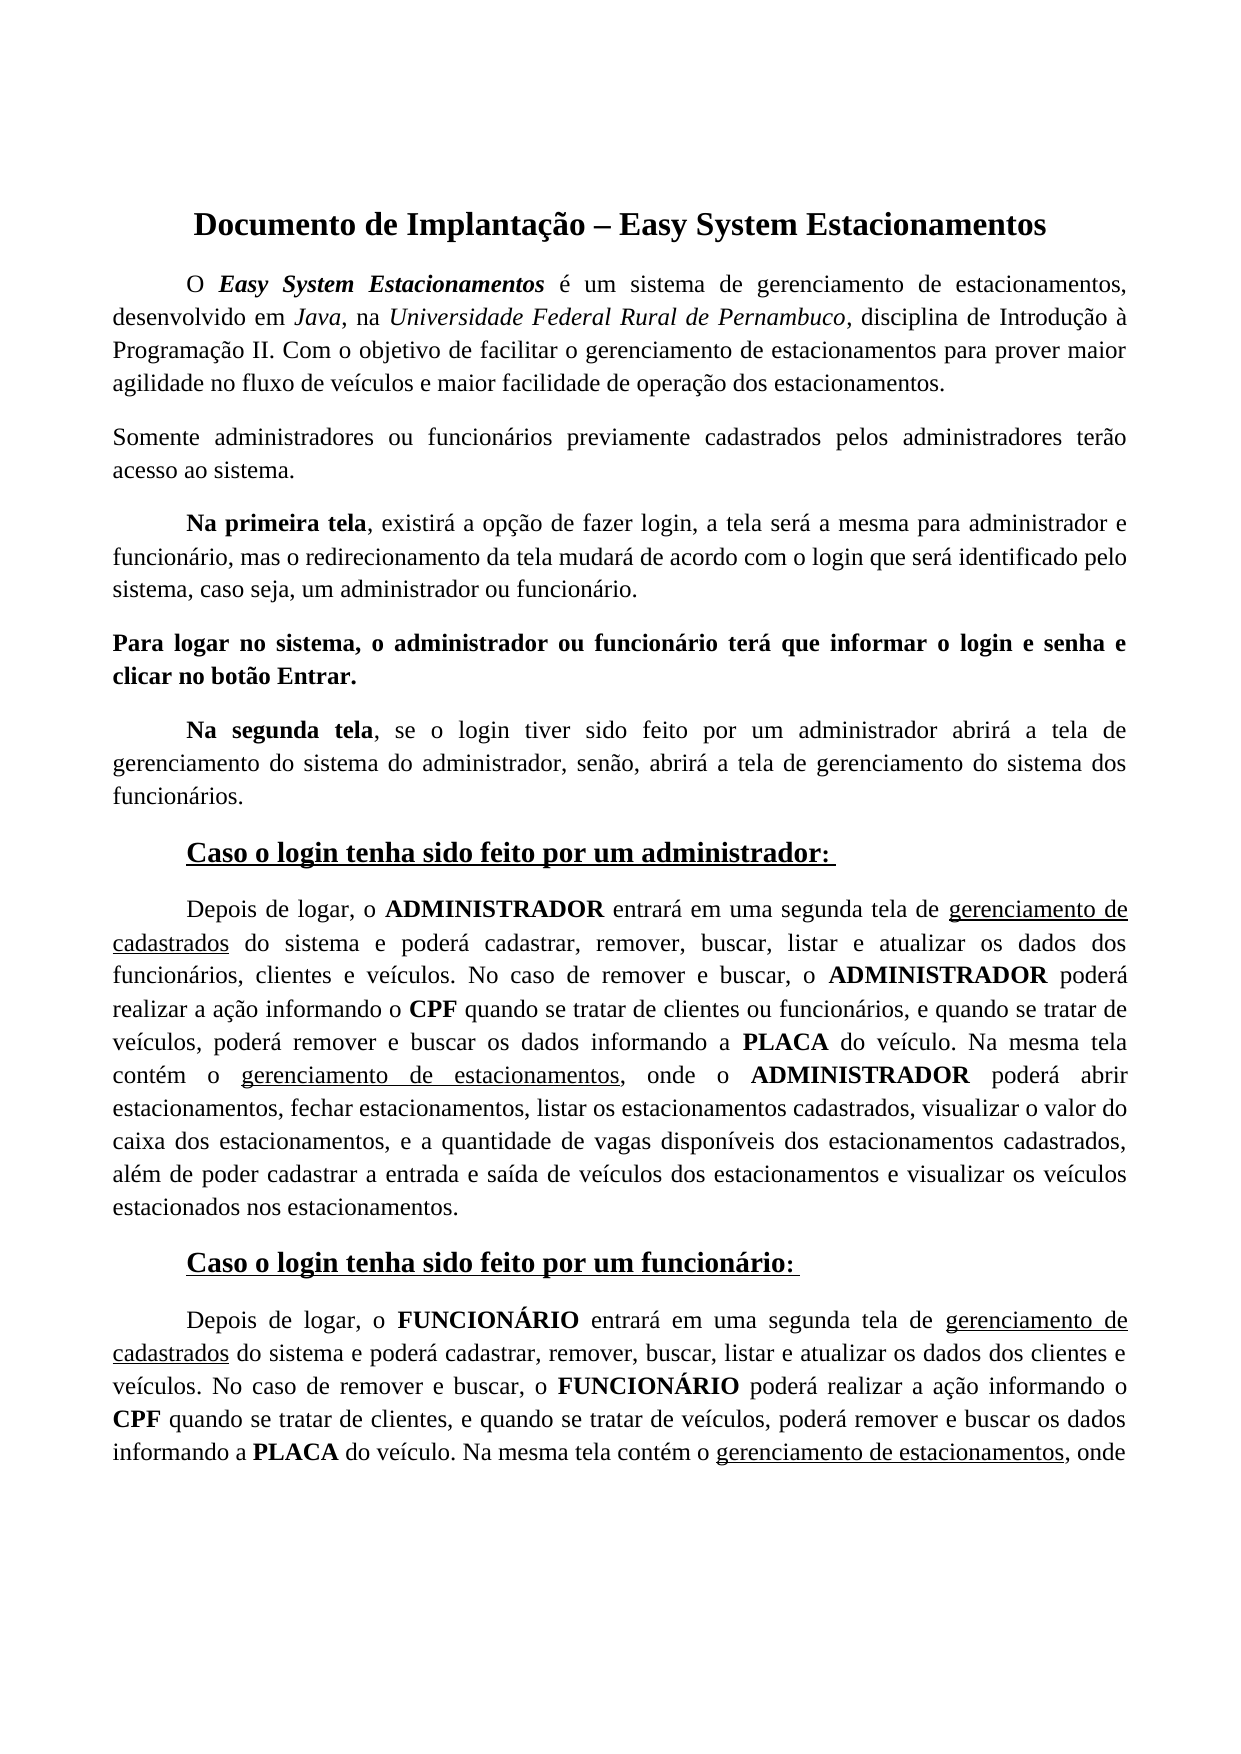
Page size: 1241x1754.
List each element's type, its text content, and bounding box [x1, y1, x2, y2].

text Para logar no sistema, o administrador ou funcionário terá que informar o login e senha e clicar no botão Entrar. [112, 628, 1128, 690]
text Na segunda tela, se o login tiver sido feito por um administrador abrirá a tela de gerenciamento do sistema do administrador, senão, abrirá a tela de gerenciamento do sistema dos funcionários. [112, 715, 1128, 810]
text Caso o login tenha sido feito por um funcionário: [112, 1246, 1128, 1279]
text Documento de Implantação – Easy System Estacionamentos [112, 204, 1128, 242]
text Depois de logar, o ADMINISTRADOR entrará em uma segunda tela de gerenciamento de cadastrados do sistema e poderá cadastrar, remover, buscar, listar e atualizar os dados dos funcionários, clientes e veículos. No caso de remover e buscar, o ADMINISTRADOR poderá realizar a ação informando o CPF quando se tratar de clientes ou funcionários, e quando se tratar de veículos, poderá remover e buscar os dados informando a PLACA do veículo. Na mesma tela contém o gerenciamento de estacionamentos, onde o ADMINISTRADOR poderá abrir estacionamentos, fechar estacionamentos, listar os estacionamentos cadastrados, visualizar o valor do caixa dos estacionamentos, e a quantidade de vagas disponíveis dos estacionamentos cadastrados, além de poder cadastrar a entrada e saída de veículos dos estacionamentos e visualizar os veículos estacionados nos estacionamentos. [112, 894, 1128, 1221]
text O Easy System Estacionamentos é um sistema de gerenciamento de estacionamentos, desenvolvido em Java, na Universidade Federal Rural de Pernambuco, disciplina de Introdução à Programação II. Com o objetivo de facilitar o gerenciamento de estacionamentos para prover maior agilidade no fluxo de veículos e maior facilidade de operação dos estacionamentos. [112, 269, 1128, 397]
text Somente administradores ou funcionários previamente cadastrados pelos administradores terão acesso ao sistema. [112, 422, 1128, 483]
text Caso o login tenha sido feito por um administrador: [112, 835, 1128, 869]
text Depois de logar, o FUNCIONÁRIO entrará em uma segunda tela de gerenciamento de cadastrados do sistema e poderá cadastrar, remover, buscar, listar e atualizar os dados dos clientes e veículos. No caso de remover e buscar, o FUNCIONÁRIO poderá realizar a ação informando o CPF quando se tratar de clientes, e quando se tratar de veículos, poderá remover e buscar os dados informando a PLACA do veículo. Na mesma tela contém o gerenciamento de estacionamentos, onde [112, 1305, 1128, 1466]
text Na primeira tela, existirá a opção de fazer login, a tela será a mesma para administrador e funcionário, mas o redirecionamento da tela mudará de acordo com o login que será identificado pelo sistema, caso seja, um administrador ou funcionário. [112, 508, 1128, 603]
